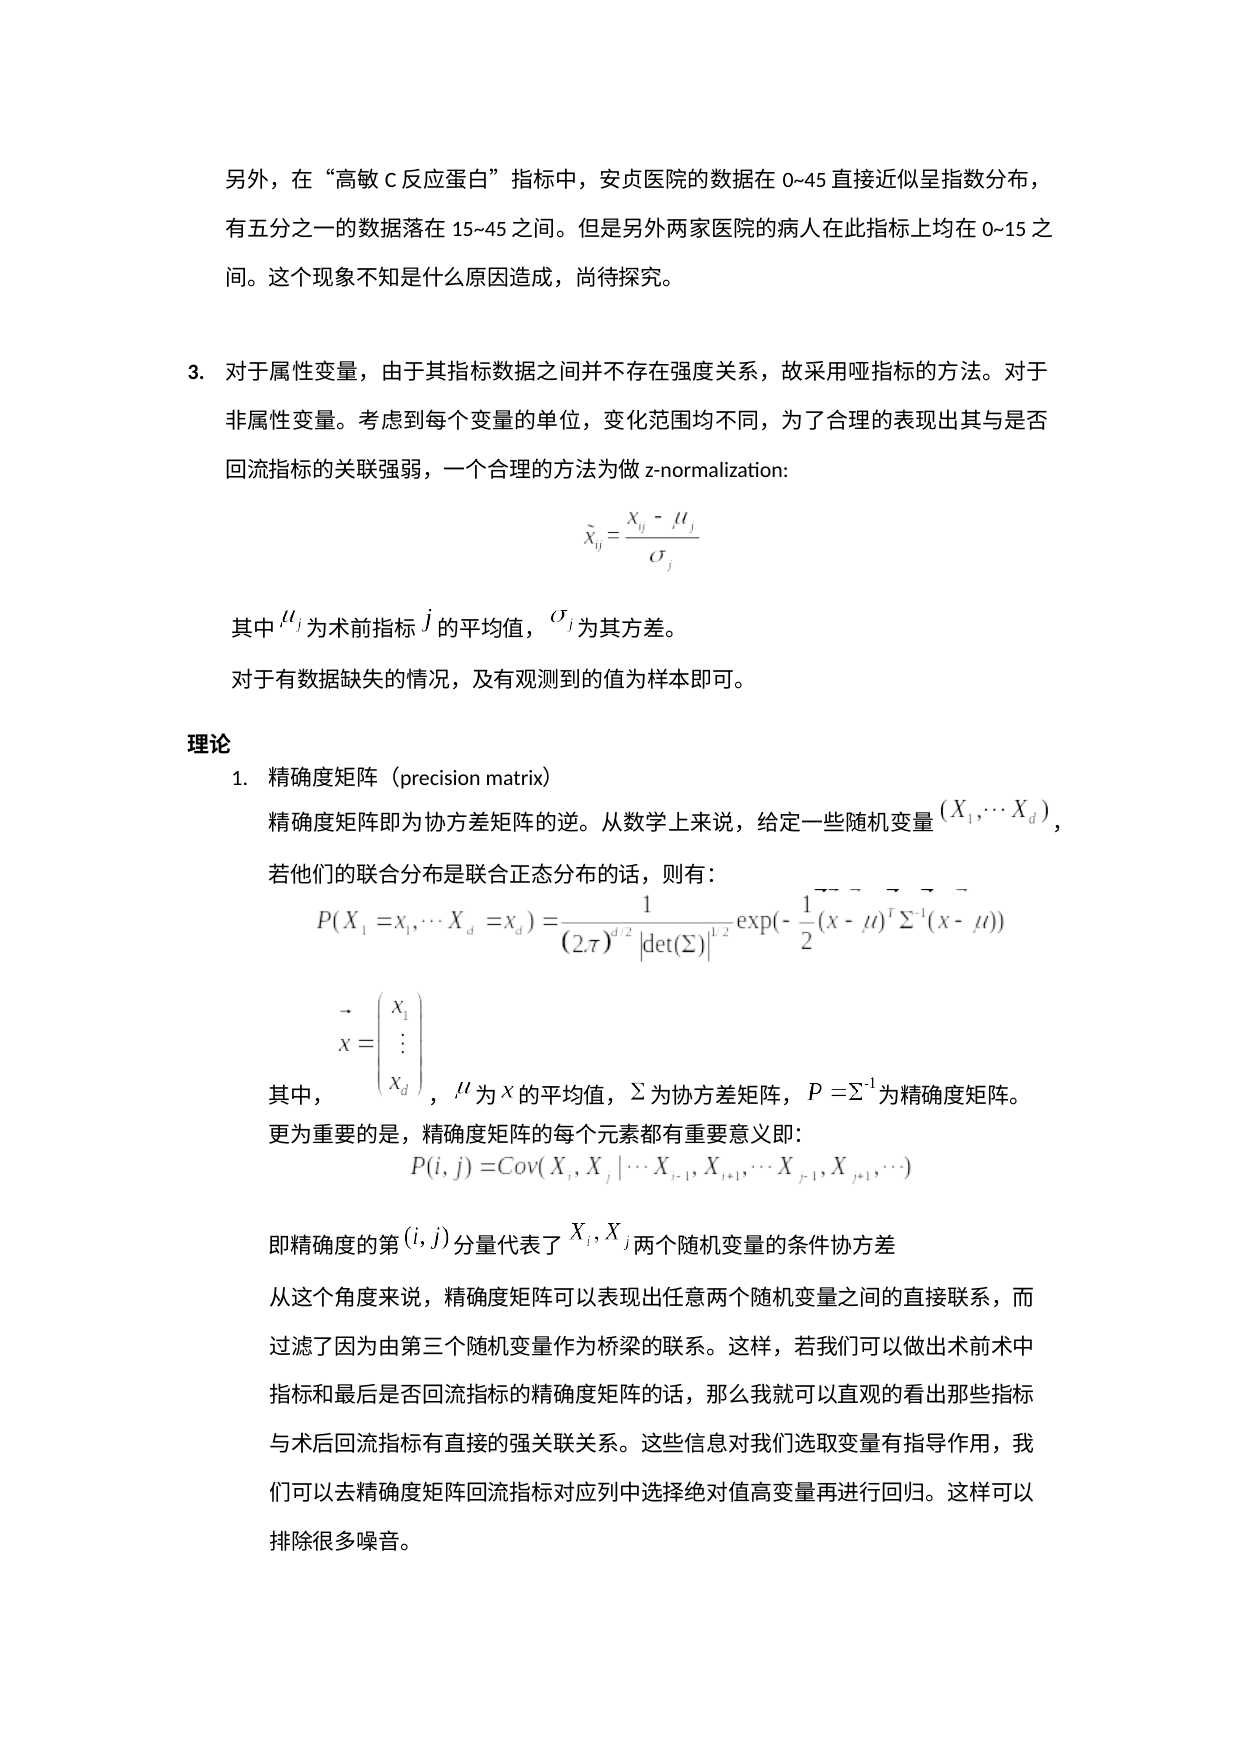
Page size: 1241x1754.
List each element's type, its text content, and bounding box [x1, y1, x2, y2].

list 从这个角度来说，精确度矩阵可以表现出任意两个随机变量之间的直接联系，而过滤了因为由第三个随机变量作为桥梁的联系。这样，若我们可以做出术前术中指标和最后是否回流指标的精确度矩阵的话，那么我就可以直观的看出那些指标与术后回流指标有直接的强关联关系。这些信息对我们选取变量有指导作用，我们可以去精确度矩阵回流指标对应列中选择绝对值高变量再进行回归。这样可以排除很多噪音。 [269, 1279, 1053, 1556]
list 即精确度的第分量代表了两个随机变量的条件协方差 [269, 1214, 1053, 1279]
list 对于属性变量，由于其指标数据之间并不存在强度关系，故采用哑指标的方法。对于非属性变量。考虑到每个变量的单位，变化范围均不同，为了合理的表现出其与是否回流指标的关联强弱，一个合理的方法为做z-normalization: [187, 354, 1053, 484]
list 其中，，为的平均值，为协方差矩阵，为精确度矩阵。更为重要的是，精确度矩阵的每个元素都有重要意义即： [269, 987, 1053, 1149]
list 其中为术前指标的平均值，为其方差。 [187, 597, 1053, 662]
text 理论 [187, 727, 1053, 759]
list 对于有数据缺失的情况，及有观测到的值为样本即可。 [187, 662, 1053, 694]
list 精确度矩阵即为协方差矩阵的逆。从数学上来说，给定一些随机变量，若他们的联合分布是联合正态分布的话，则有： [269, 792, 1053, 889]
list 精确度矩阵（precision matrix） [231, 759, 1053, 792]
list 另外，在“高敏C反应蛋白”指标中，安贞医院的数据在0~45直接近似呈指数分布，有五分之一的数据落在15~45之间。但是另外两家医院的病人在此指标上均在0~15之间。这个现象不知是什么原因造成，尚待探究。 [225, 162, 1053, 292]
